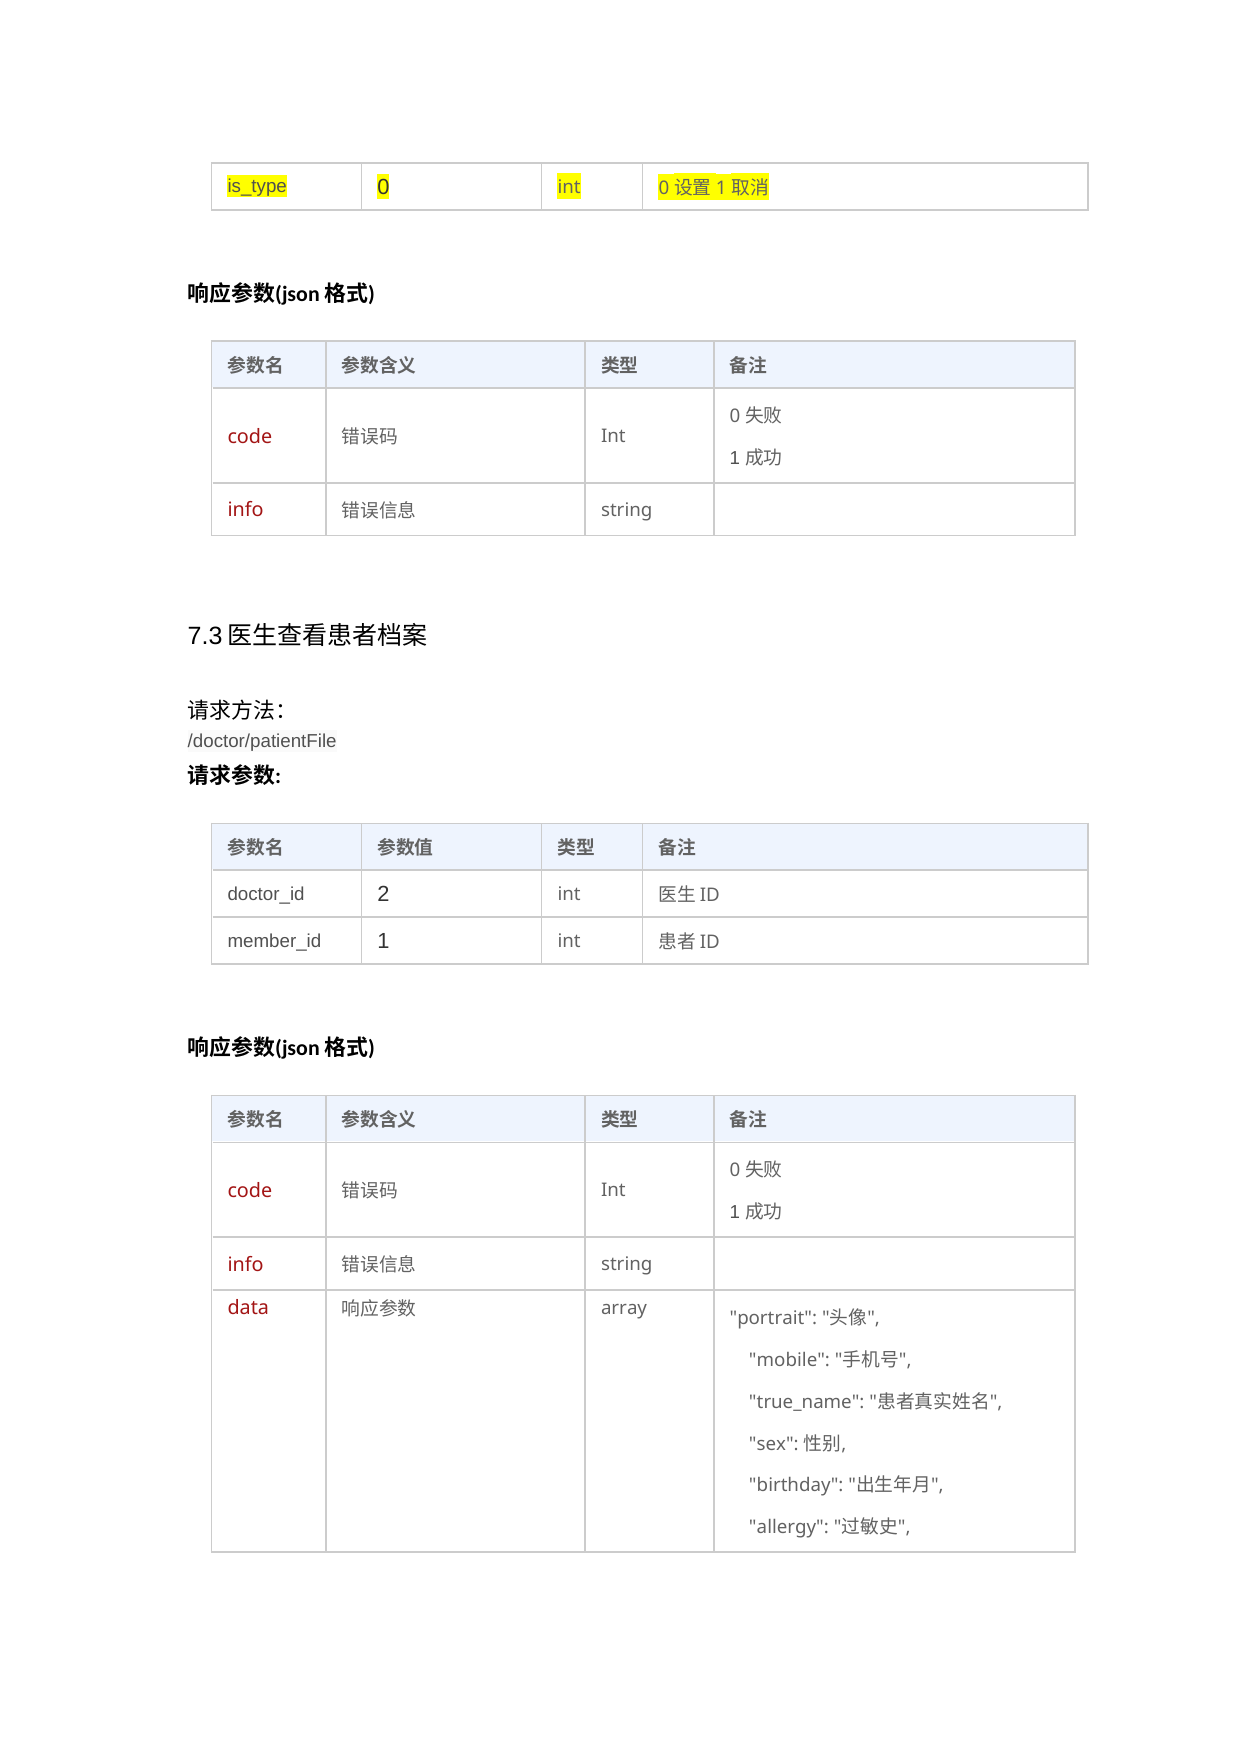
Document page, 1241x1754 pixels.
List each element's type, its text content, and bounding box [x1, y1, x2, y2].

table_header 参数名 [212, 342, 325, 387]
table_cell 患者ID [643, 918, 1087, 963]
table_cell 错误码 [327, 1143, 584, 1236]
table_cell 医生ID [643, 871, 1087, 916]
table_cell is_type [212, 164, 361, 209]
table_cell [715, 1238, 1074, 1289]
table_header 参数含义 [327, 1096, 584, 1141]
table_header 类型 [542, 824, 642, 869]
text 响应参数(json格式) [187, 275, 1053, 308]
table_cell data [212, 1290, 325, 1551]
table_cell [715, 1291, 1074, 1551]
table_cell 错误信息 [327, 484, 584, 535]
table_cell info [212, 1237, 325, 1289]
table_cell int [542, 918, 642, 963]
table_header 备注 [643, 824, 1087, 869]
table_cell code [212, 1143, 325, 1236]
table_cell 0 设置 1 取消 [643, 164, 1087, 209]
table_header 参数含义 [327, 342, 584, 387]
table_cell 0 失败 1 成功 [715, 389, 1074, 482]
table_header 参数名 [212, 824, 361, 869]
table_cell member_id [212, 917, 361, 963]
table_cell doctor_id [212, 870, 361, 916]
table_cell 错误信息 [327, 1238, 584, 1289]
table_cell 0 [362, 164, 541, 209]
table_cell [715, 484, 1074, 535]
table_header 备注 [715, 1096, 1074, 1141]
table_cell int [542, 871, 642, 916]
table_header 类型 [586, 1096, 713, 1141]
table_cell int [542, 164, 642, 209]
table_cell Int [586, 1143, 713, 1236]
table_cell 2 [362, 871, 541, 916]
table_cell 1 [362, 918, 541, 963]
table_cell 错误码 [327, 389, 584, 482]
table_header 参数名 [212, 1096, 325, 1141]
table_cell string [586, 1238, 713, 1289]
text /doctor/patientFile [187, 725, 1053, 757]
table_cell 0 失败 1 成功 [715, 1143, 1074, 1236]
text 请求参数: [187, 757, 1053, 790]
table_cell code [212, 388, 325, 482]
table_cell string [586, 484, 713, 535]
table_cell info [212, 483, 325, 535]
table_header 参数值 [362, 824, 541, 869]
table_cell Int [586, 389, 713, 482]
text 请求方法： [187, 692, 1053, 725]
table_cell array [586, 1291, 713, 1551]
table_header 类型 [586, 342, 713, 387]
table_cell 响应参数 [327, 1291, 584, 1551]
table_header 备注 [715, 342, 1074, 387]
subtitle 7.3医生查看患者档案 [187, 601, 1053, 666]
text 响应参数(json格式) [187, 1029, 1053, 1062]
